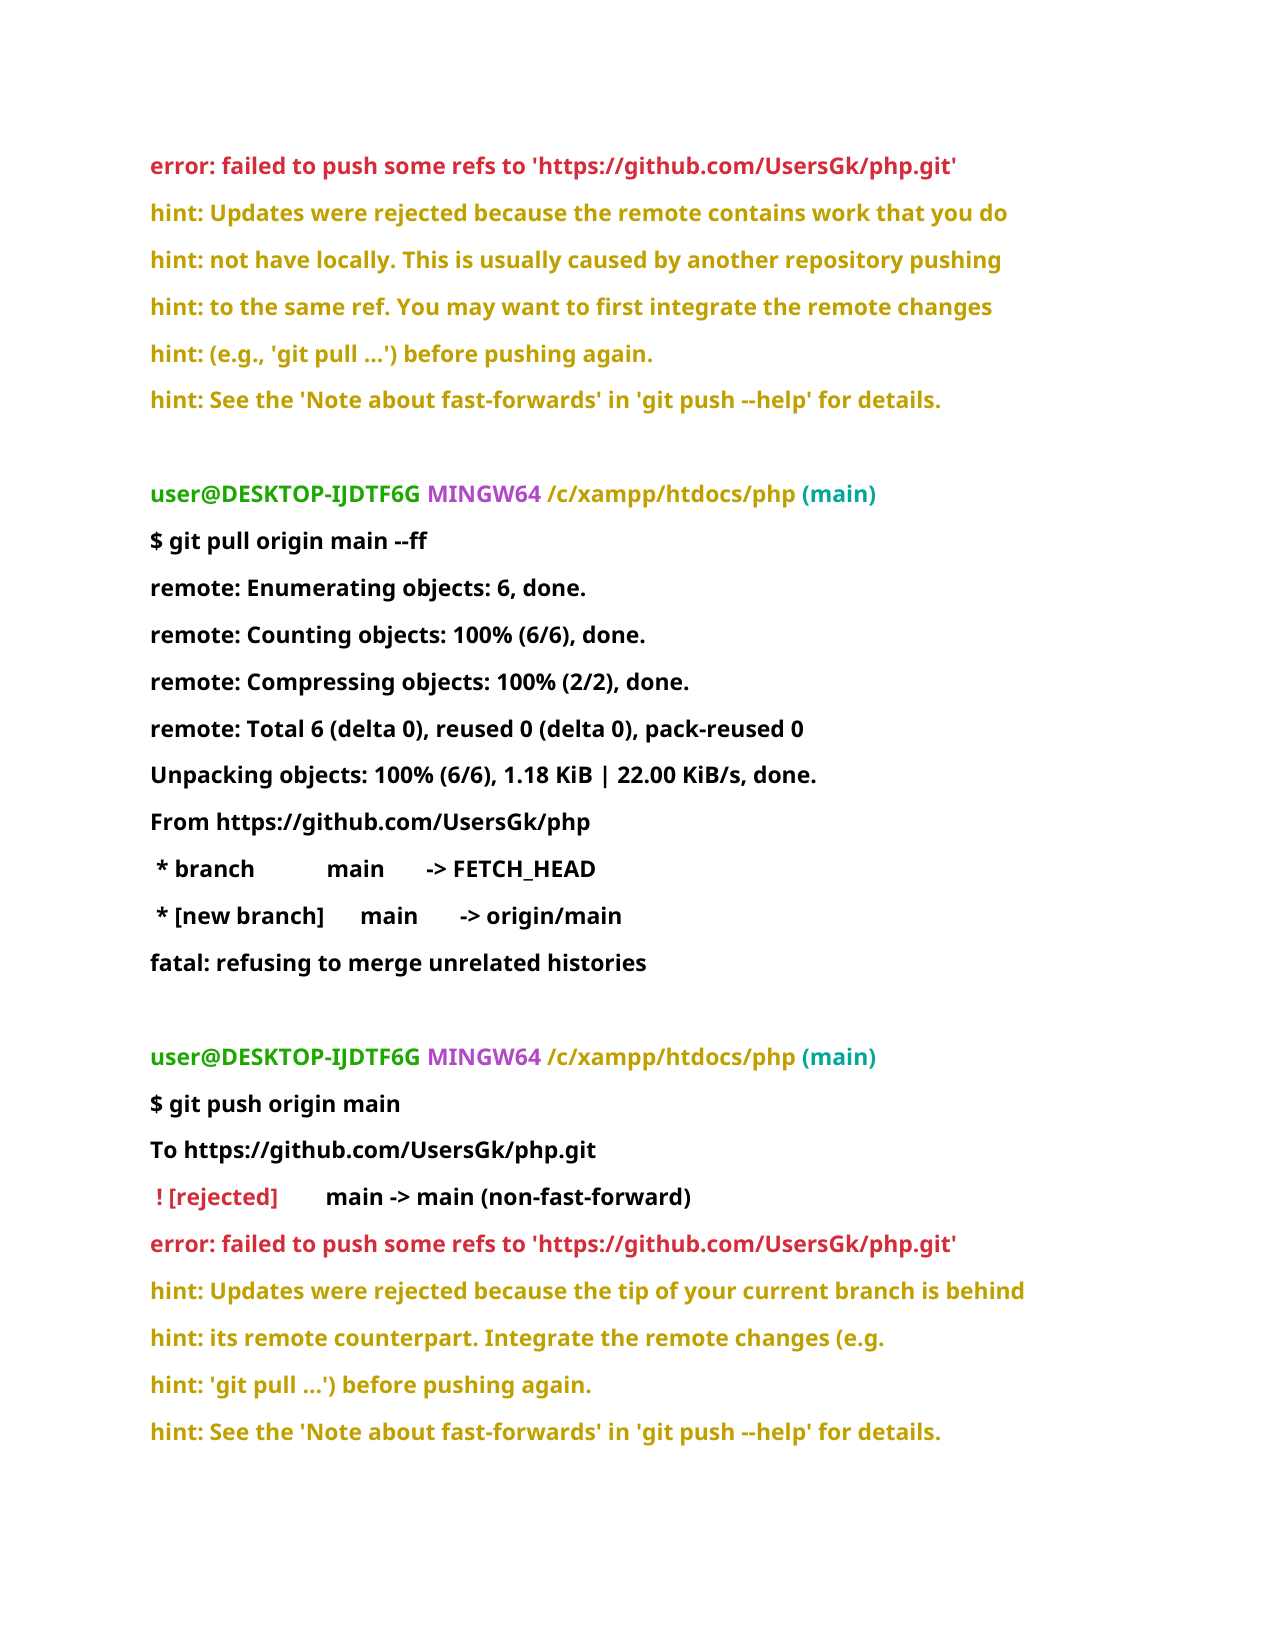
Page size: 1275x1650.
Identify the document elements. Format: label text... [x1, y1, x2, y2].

text hint: to the same ref. You may want to first integrate the remote changes [150, 291, 1125, 322]
text From https://github.com/UsersGk/php [150, 806, 1125, 837]
text remote: Counting objects: 100% (6/6), done. [150, 619, 1125, 650]
text Unpacking objects: 100% (6/6), 1.18 KiB | 22.00 KiB/s, done. [150, 759, 1125, 791]
text $ git pull origin main --ff [150, 525, 1125, 556]
text hint: not have locally. This is usually caused by another repository pushing [150, 244, 1125, 275]
text To https://github.com/UsersGk/php.git [150, 1134, 1125, 1166]
text hint: Updates were rejected because the tip of your current branch is behind [150, 1275, 1125, 1306]
text * [new branch] main -> origin/main [150, 900, 1125, 931]
text error: failed to push some refs to 'https://github.com/UsersGk/php.git' [150, 1228, 1125, 1259]
text hint: See the 'Note about fast-forwards' in 'git push --help' for details. [150, 1416, 1125, 1447]
text error: failed to push some refs to 'https://github.com/UsersGk/php.git' [150, 150, 1125, 181]
text hint: (e.g., 'git pull ...') before pushing again. [150, 337, 1125, 369]
text remote: Enumerating objects: 6, done. [150, 572, 1125, 603]
text hint: 'git pull ...') before pushing again. [150, 1369, 1125, 1400]
text user@DESKTOP-IJDTF6G MINGW64 /c/xampp/htdocs/php (main) [150, 478, 1125, 509]
text $ git push origin main [150, 1087, 1125, 1119]
text hint: See the 'Note about fast-forwards' in 'git push --help' for details. [150, 384, 1125, 416]
text remote: Total 6 (delta 0), reused 0 (delta 0), pack-reused 0 [150, 712, 1125, 744]
text hint: Updates were rejected because the remote contains work that you do [150, 197, 1125, 228]
text ! [rejected] main -> main (non-fast-forward) [150, 1181, 1125, 1212]
text remote: Compressing objects: 100% (2/2), done. [150, 666, 1125, 697]
text hint: its remote counterpart. Integrate the remote changes (e.g. [150, 1322, 1125, 1353]
text fatal: refusing to merge unrelated histories [150, 947, 1125, 978]
text user@DESKTOP-IJDTF6G MINGW64 /c/xampp/htdocs/php (main) [150, 1041, 1125, 1072]
text * branch main -> FETCH_HEAD [150, 853, 1125, 884]
